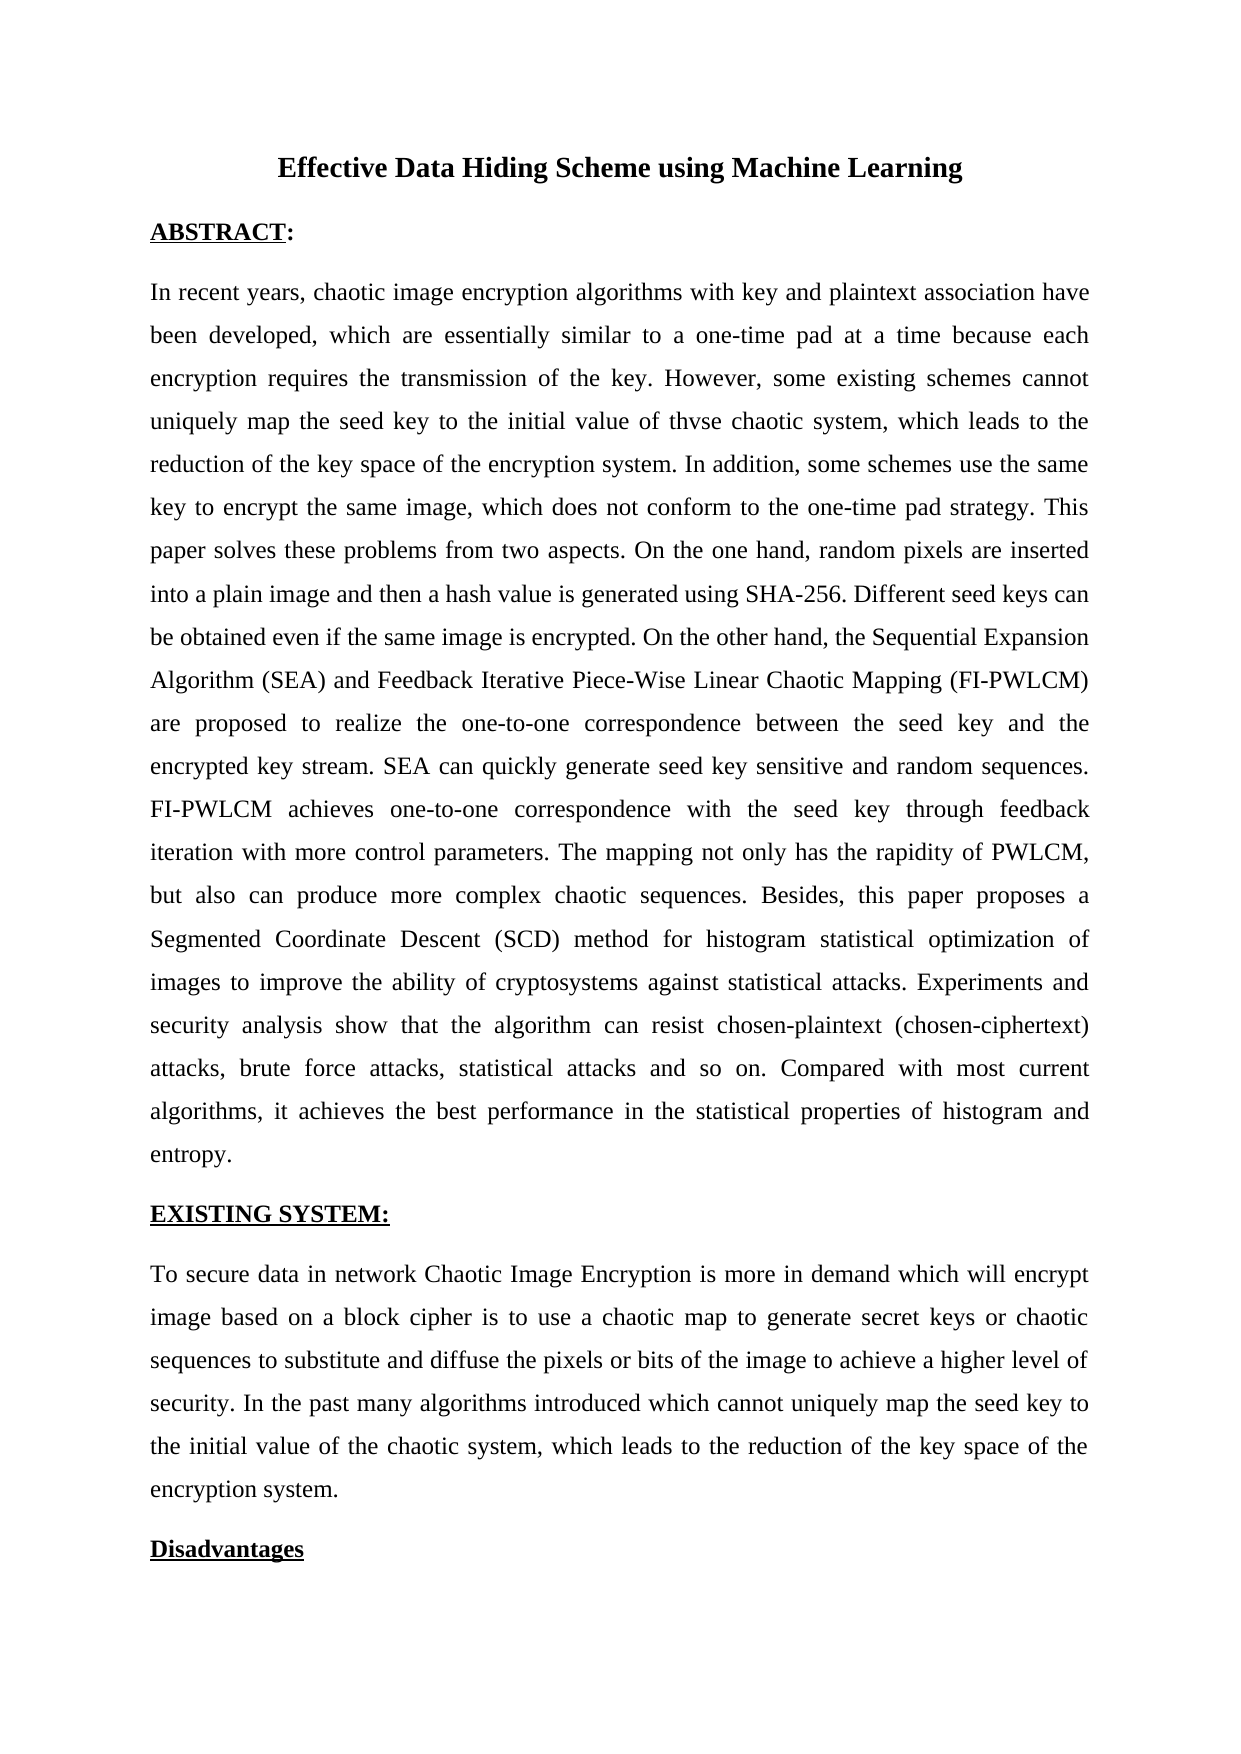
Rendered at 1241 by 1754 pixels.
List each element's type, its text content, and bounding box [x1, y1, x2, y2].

text ABSTRACT: [150, 217, 1090, 246]
text Effective Data Hiding Scheme using Machine Learning [150, 150, 1090, 183]
text Disadvantages [150, 1534, 1090, 1563]
text EXISTING SYSTEM: [150, 1199, 1090, 1228]
text In recent years, chaotic image encryption algorithms with key and plaintext association have been developed, which are essentially similar to a one-time pad at a time because each encryption requires the transmission of the key. However, some existing schemes cannot uniquely map the seed key to the initial value of thvse chaotic system, which leads to the reduction of the key space of the encryption system. In addition, some schemes use the same key to encrypt the same image, which does not conform to the one-time pad strategy. This paper solves these problems from two aspects. On the one hand, random pixels are inserted into a plain image and then a hash value is generated using SHA-256. Different seed keys can be obtained even if the same image is encrypted. On the other hand, the Sequential Expansion Algorithm (SEA) and Feedback Iterative Piece-Wise Linear Chaotic Mapping (FI-PWLCM) are proposed to realize the one-to-one correspondence between the seed key and the encrypted key stream. SEA can quickly generate seed key sensitive and random sequences. FI-PWLCM achieves one-to-one correspondence with the seed key through feedback iteration with more control parameters. The mapping not only has the rapidity of PWLCM, but also can produce more complex chaotic sequences. Besides, this paper proposes a Segmented Coordinate Descent (SCD) method for histogram statistical optimization of images to improve the ability of cryptosystems against statistical attacks. Experiments and security analysis show that the algorithm can resist chosen-plaintext (chosen-ciphertext) attacks, brute force attacks, statistical attacks and so on. Compared with most current algorithms, it achieves the best performance in the statistical properties of histogram and entropy. [150, 277, 1090, 1168]
text To secure data in network Chaotic Image Encryption is more in demand which will encrypt image based on a block cipher is to use a chaotic map to generate secret keys or chaotic sequences to substitute and diffuse the pixels or bits of the image to achieve a higher level of security. In the past many algorithms introduced which cannot uniquely map the seed key to the initial value of the chaotic system, which leads to the reduction of the key space of the encryption system. [150, 1259, 1090, 1503]
